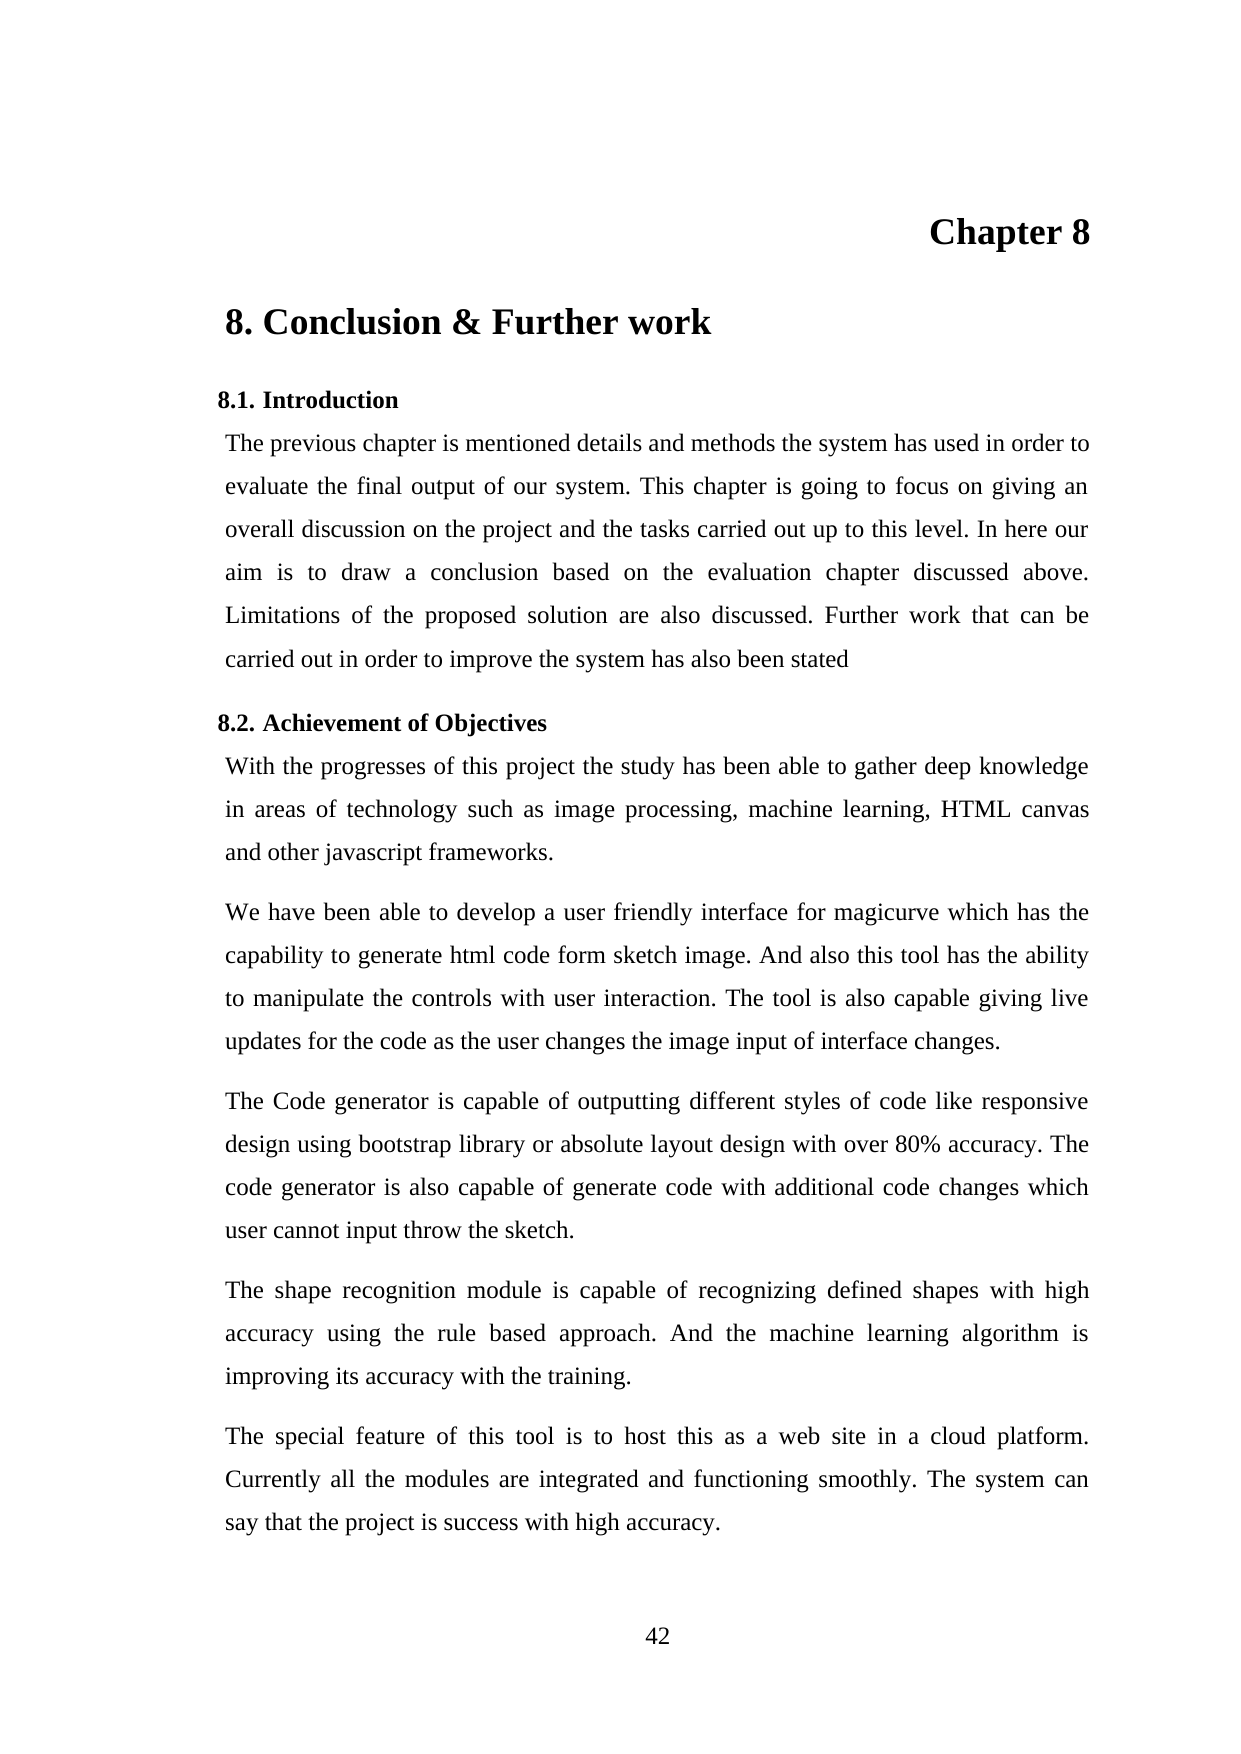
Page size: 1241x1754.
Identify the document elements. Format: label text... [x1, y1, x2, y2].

subtitle Achievement of Objectives [217, 708, 1090, 736]
text We have been able to develop a user friendly interface for magicurve which has the capability to generate html code form sketch image. And also this tool has the ability to manipulate the controls with user interaction. The tool is also capable giving live updates for the code as the user changes the image input of interface changes. [225, 897, 1090, 1055]
text The previous chapter is mentioned details and methods the system has used in order to evaluate the final output of our system. This chapter is going to focus on giving an overall discussion on the project and the tasks carried out up to this level. In here our aim is to draw a conclusion based on the evaluation chapter discussed above. Limitations of the proposed solution are also discussed. Further work that can be carried out in order to improve the system has also been stated [225, 428, 1090, 672]
text Chapter 8 [225, 210, 1090, 253]
text With the progresses of this project the study has been able to gather deep knowledge in areas of technology such as image processing, machine learning, HTML canvas and other javascript frameworks. [225, 751, 1090, 866]
subtitle Introduction [217, 385, 1090, 414]
text The Code generator is capable of outputting different styles of code like responsive design using bootstrap library or absolute layout design with over 80% accuracy. The code generator is also capable of generate code with additional code changes which user cannot input throw the sketch. [225, 1086, 1090, 1244]
subtitle Conclusion & Further work [225, 299, 1090, 343]
text The special feature of this tool is to host this as a web site in a cloud platform. Currently all the modules are integrated and functioning smoothly. The system can say that the project is success with high accuracy. [225, 1421, 1090, 1536]
text The shape recognition module is capable of recognizing defined shapes with high accuracy using the rule based approach. And the machine learning algorithm is improving its accuracy with the training. [225, 1275, 1090, 1390]
